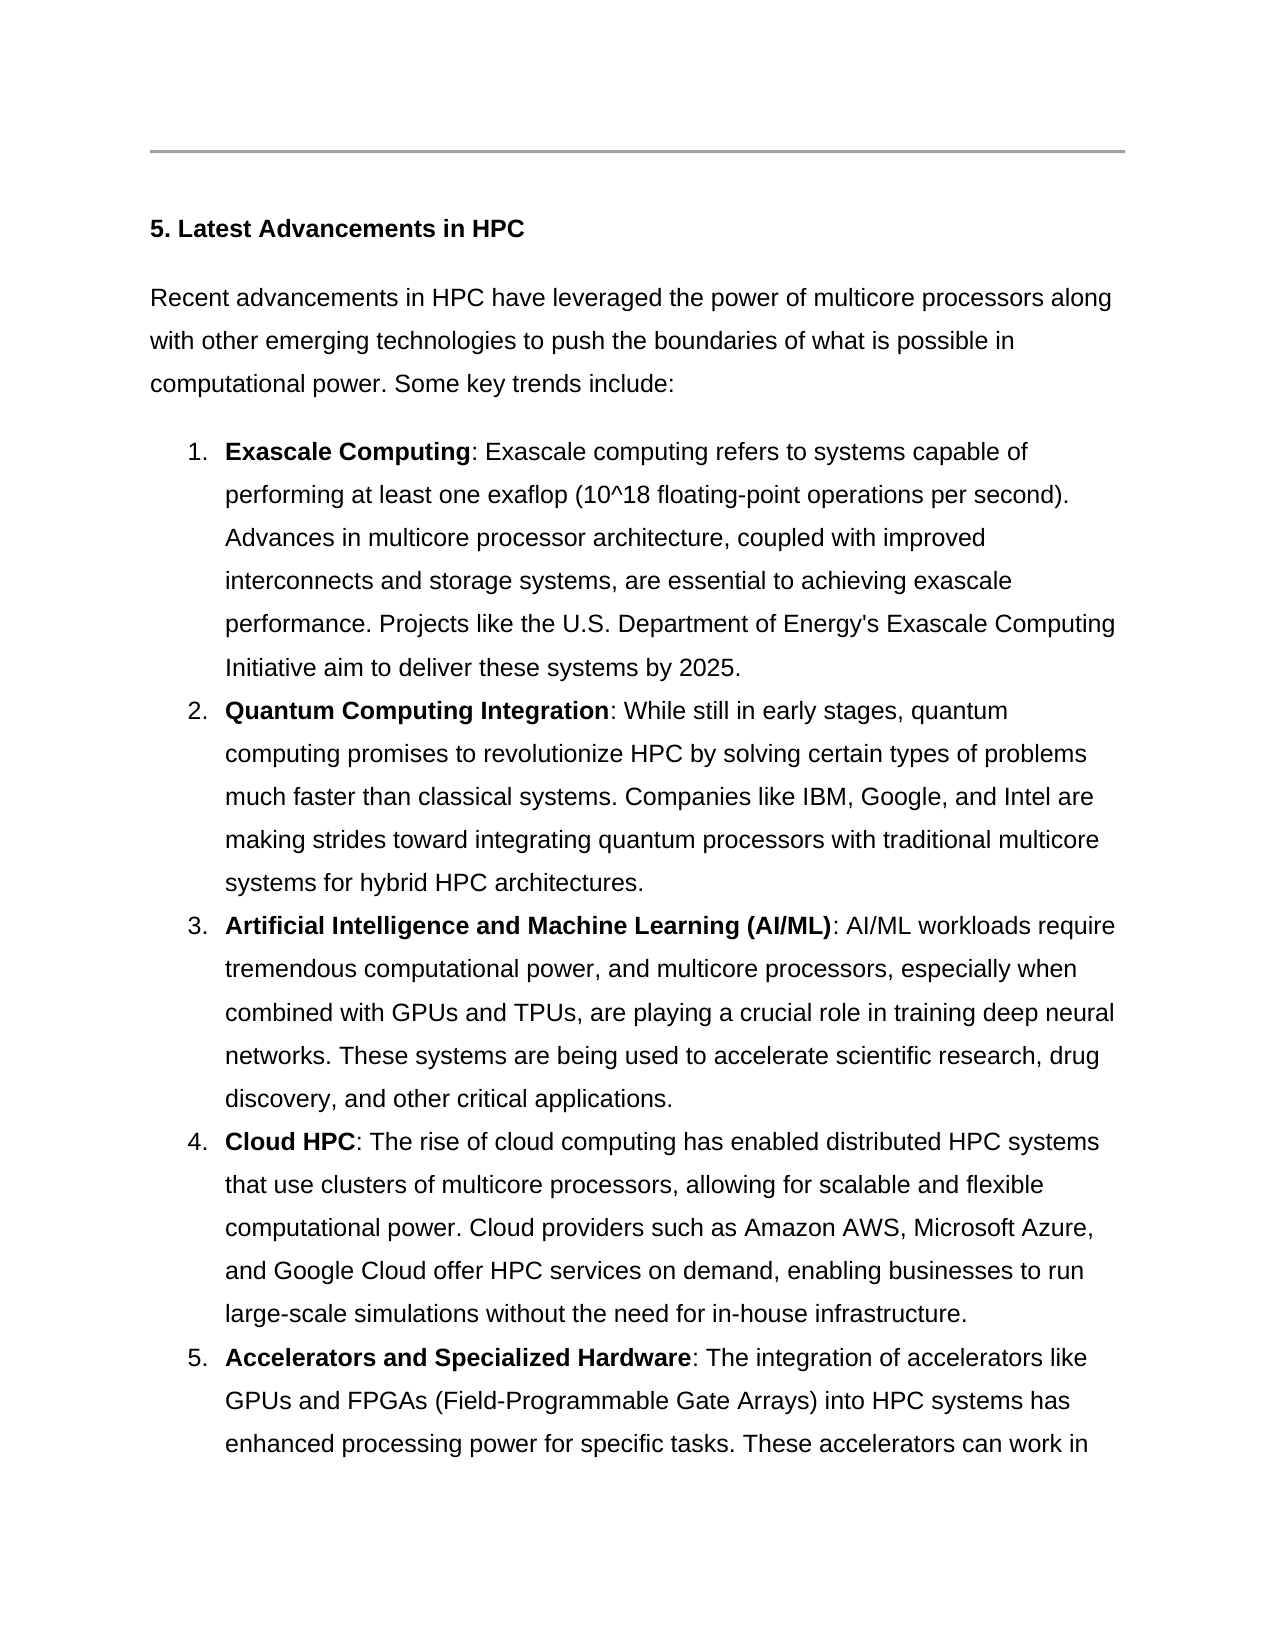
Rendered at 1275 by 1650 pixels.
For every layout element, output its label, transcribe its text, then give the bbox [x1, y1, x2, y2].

list Quantum Computing Integration: While still in early stages, quantum computing promises to revolutionize HPC by solving certain types of problems much faster than classical systems. Companies like IBM, Google, and Intel are making strides toward integrating quantum processors with traditional multicore systems for hybrid HPC architectures. [187, 696, 1125, 897]
subtitle 5. Latest Advancements in HPC [150, 214, 1125, 243]
list Artificial Intelligence and Machine Learning (AI/ML): AI/ML workloads require tremendous computational power, and multicore processors, especially when combined with GPUs and TPUs, are playing a crucial role in training deep neural networks. These systems are being used to accelerate scientific research, drug discovery, and other critical applications. [187, 911, 1125, 1113]
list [187, 1343, 1125, 1458]
list Exascale Computing: Exascale computing refers to systems capable of performing at least one exaflop (10^18 floating-point operations per second). Advances in multicore processor architecture, coupled with improved interconnects and storage systems, are essential to achieving exascale performance. Projects like the U.S. Department of Energy's Exascale Computing Initiative aim to deliver these systems by 2025. [187, 437, 1125, 681]
list Cloud HPC: The rise of cloud computing has enabled distributed HPC systems that use clusters of multicore processors, allowing for scalable and flexible computational power. Cloud providers such as Amazon AWS, Microsoft Azure, and Google Cloud offer HPC services on demand, enabling businesses to run large-scale simulations without the need for in-house infrastructure. [187, 1127, 1125, 1328]
text Recent advancements in HPC have leveraged the power of multicore processors along with other emerging technologies to push the boundaries of what is possible in computational power. Some key trends include: [150, 283, 1125, 398]
